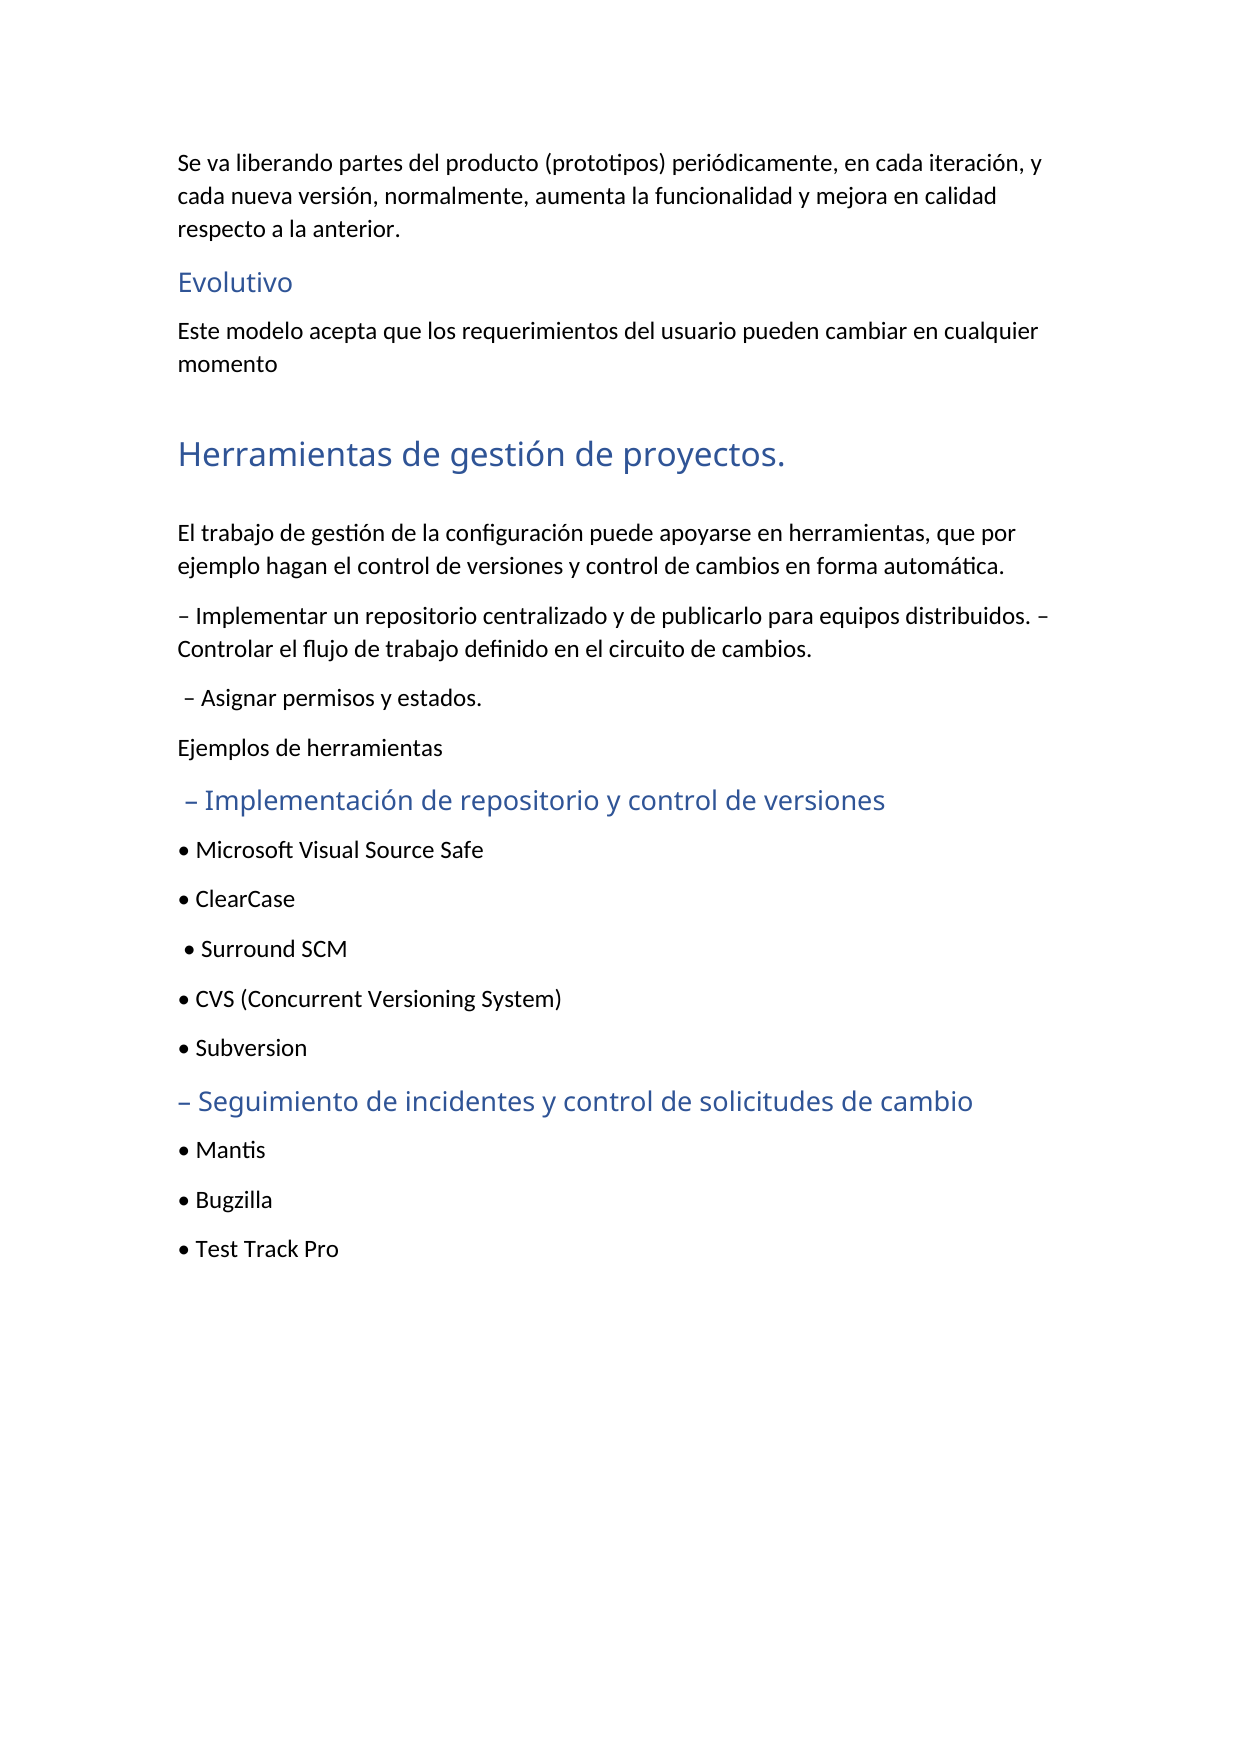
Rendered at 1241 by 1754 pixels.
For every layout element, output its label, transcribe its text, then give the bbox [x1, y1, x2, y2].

text • Test Track Pro [177, 1233, 1063, 1264]
subtitle – Seguimiento de incidentes y control de solicitudes de cambio [177, 1082, 1063, 1119]
subtitle Evolutivo [177, 263, 1063, 300]
text • Microsoft Visual Source Safe [177, 834, 1063, 864]
subtitle Herramientas de gestión de proyectos. [177, 431, 1063, 477]
text Ejemplos de herramientas [177, 732, 1063, 763]
text – Asignar permisos y estados. [177, 683, 1063, 713]
text • Bugzilla [177, 1184, 1063, 1214]
text • Surround SCM [177, 933, 1063, 964]
text Este modelo acepta que los requerimientos del usuario pueden cambiar en cualquier momento [177, 315, 1063, 379]
text Se va liberando partes del producto (prototipos) periódicamente, en cada iteración, y cada nueva versión, normalmente, aumenta la funcionalidad y mejora en calidad respecto a la anterior. [177, 148, 1063, 244]
subtitle – Implementación de repositorio y control de versiones [177, 782, 1063, 819]
text • Subversion [177, 1032, 1063, 1063]
text El trabajo de gestión de la configuración puede apoyarse en herramientas, que por ejemplo hagan el control de versiones y control de cambios en forma automática. [177, 518, 1063, 581]
text – Implementar un repositorio centralizado y de publicarlo para equipos distribuidos. – Controlar el flujo de trabajo definido en el circuito de cambios. [177, 600, 1063, 663]
text • CVS (Concurrent Versioning System) [177, 983, 1063, 1013]
text • ClearCase [177, 884, 1063, 914]
text • Mantis [177, 1134, 1063, 1165]
